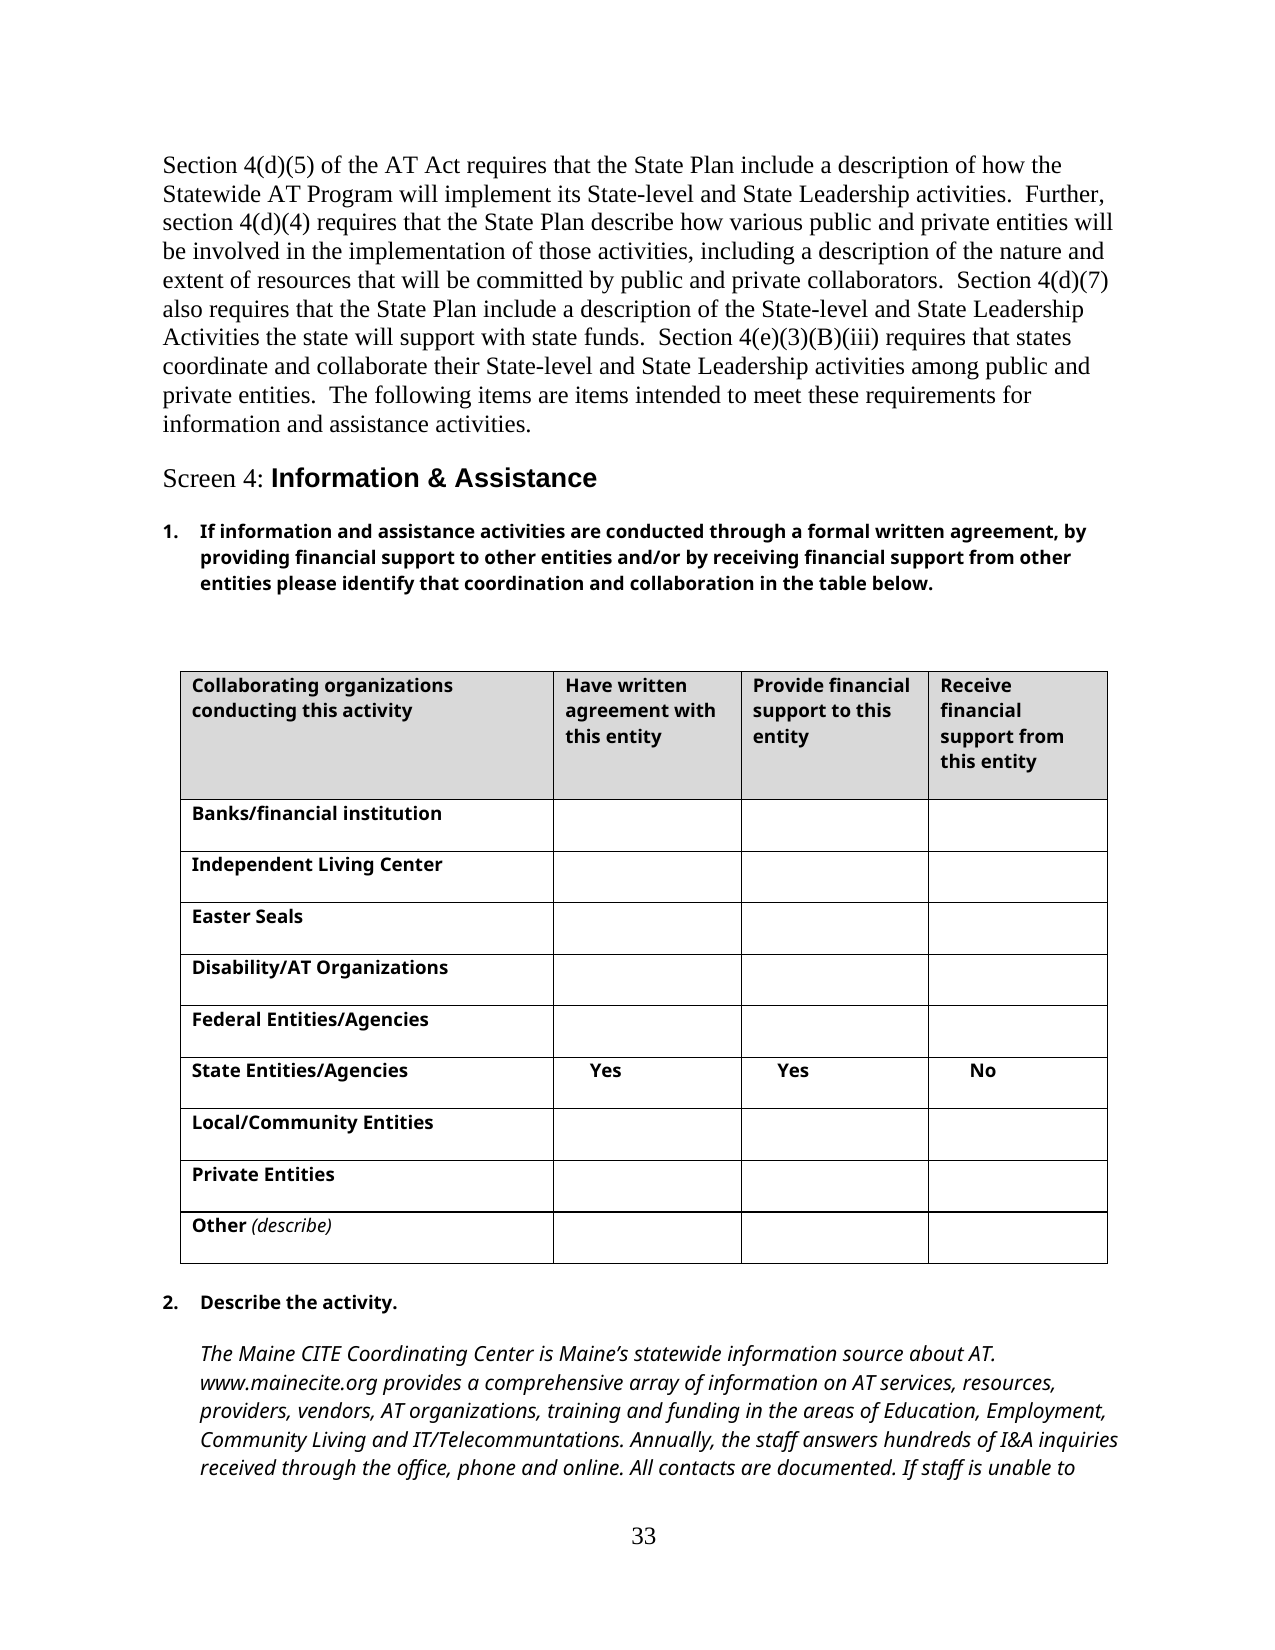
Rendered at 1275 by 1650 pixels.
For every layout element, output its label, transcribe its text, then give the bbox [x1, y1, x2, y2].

table_cell [742, 852, 928, 902]
table_cell No [929, 1058, 1107, 1108]
table_cell [742, 1161, 928, 1211]
table_cell [929, 1006, 1107, 1057]
table_cell Easter Seals [181, 903, 553, 954]
table_cell [929, 903, 1107, 954]
table_cell State Entities/Agencies [181, 1058, 553, 1108]
table_cell [554, 1109, 741, 1160]
table_cell [554, 852, 741, 902]
table_cell Independent Living Center [181, 852, 553, 902]
table_cell Yes [742, 1058, 928, 1108]
table_cell [742, 903, 928, 954]
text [200, 1339, 1125, 1482]
table_cell [554, 1213, 741, 1263]
table_cell [554, 955, 741, 1005]
table_cell Federal Entities/Agencies [181, 1006, 553, 1057]
table_cell [554, 903, 741, 954]
table_header Collaborating organizations conducting this activity [181, 672, 553, 799]
table_cell [742, 1109, 928, 1160]
list Describe the activity. [162, 1289, 1125, 1314]
table_cell [929, 852, 1107, 902]
table_cell Other (describe) [181, 1213, 553, 1263]
subtitle Information & Assistance [162, 462, 1125, 494]
table_cell [742, 800, 928, 851]
text Section 4(d)(5) of the AT Act requires that the State Plan include a description of how the Statewide AT Program will implement its State-level and State Leadership activities. Further, section 4(d)(4) requires that the State Plan describe how various public and private entities will be involved in the implementation of those activities, including a description of the nature and extent of resources that will be committed by public and private collaborators. Section 4(d)(7) also requires that the State Plan include a description of the State-level and State Leadership Activities the state will support with state funds. Section 4(e)(3)(B)(iii) requires that states coordinate and collaborate their State-level and State Leadership activities among public and private entities. The following items are items intended to meet these requirements for information and assistance activities. [162, 150, 1125, 437]
table_cell Banks/financial institution [181, 800, 553, 851]
table_cell [929, 1161, 1107, 1211]
table_cell [929, 1213, 1107, 1263]
table_header Provide financial support to this entity [742, 672, 928, 799]
table_header Receive financial support from this entity [929, 672, 1107, 799]
table_header Have written agreement with this entity [554, 672, 741, 799]
table_cell [554, 1161, 741, 1211]
table_cell [742, 1006, 928, 1057]
list If information and assistance activities are conducted through a formal written agreement, by providing financial support to other entities and/or by receiving financial support from other entities please identify that coordination and collaboration in the table below. [162, 519, 1125, 595]
table_cell [929, 955, 1107, 1005]
table_cell [929, 800, 1107, 851]
table_cell [554, 800, 741, 851]
table_cell [554, 1006, 741, 1057]
table_cell Yes [554, 1058, 741, 1108]
table_cell [742, 955, 928, 1005]
table_cell Private Entities [181, 1161, 553, 1211]
table_cell Local/Community Entities [181, 1109, 553, 1160]
table_cell Disability/AT Organizations [181, 955, 553, 1005]
table_cell [742, 1213, 928, 1263]
table_cell [929, 1109, 1107, 1160]
